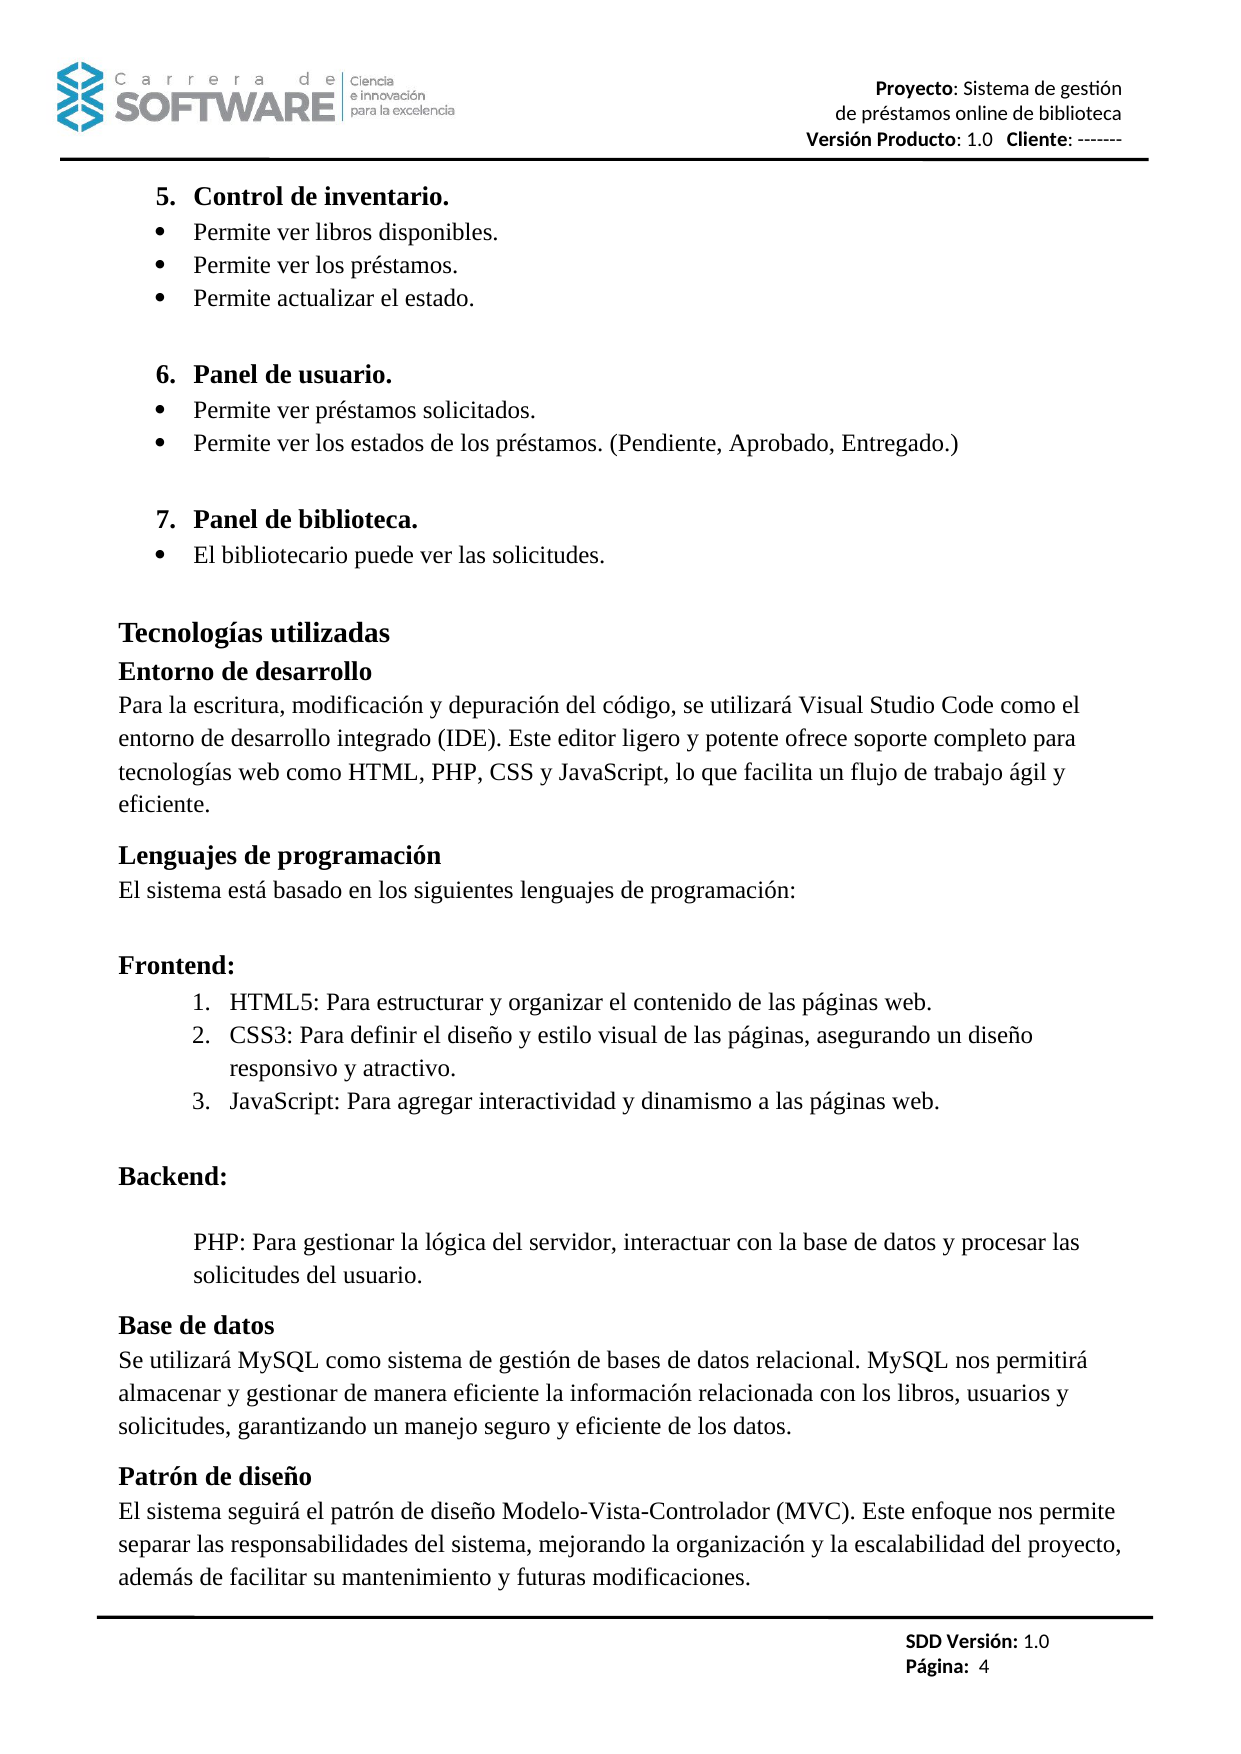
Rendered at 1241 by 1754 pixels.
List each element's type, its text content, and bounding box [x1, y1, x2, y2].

list Permite ver préstamos solicitados. [156, 396, 1122, 424]
text Base de datos Se utilizará MySQL como sistema de gestión de bases de datos relacional. MySQL nos permitirá almacenar y gestionar de manera eficiente la información relacionada con los libros, usuarios y solicitudes, garantizando un manejo seguro y eficiente de los datos. [118, 1309, 1122, 1439]
list Permite actualizar el estado. [156, 283, 1122, 312]
text Patrón de diseño El sistema seguirá el patrón de diseño Modelo-Vista-Controlador (MVC). Este enfoque nos permite separar las responsabilidades del sistema, mejorando la organización y la escalabilidad del proyecto, además de facilitar su mantenimiento y futuras modificaciones. [118, 1461, 1122, 1591]
list JavaScript: Para agregar interactividad y dinamismo a las páginas web. [192, 1086, 1122, 1114]
text PHP: Para gestionar la lógica del servidor, interactuar con la base de datos y procesar las solicitudes del usuario. [193, 1227, 1122, 1288]
list Permite ver los estados de los préstamos. (Pendiente, Aprobado, Entregado.) [156, 428, 1122, 457]
list Permite ver los préstamos. [156, 250, 1122, 279]
text Entorno de desarrollo Para la escritura, modificación y depuración del código, se utilizará Visual Studio Code como el entorno de desarrollo integrado (IDE). Este editor ligero y potente ofrece soporte completo para tecnologías web como HTML, PHP, CSS y JavaScript, lo que facilita un flujo de trabajo ágil y eficiente. [118, 655, 1122, 818]
list El bibliotecario puede ver las solicitudes. [156, 541, 1122, 569]
picture [46, 46, 461, 154]
subtitle Control de inventario. [156, 180, 1122, 211]
subtitle Panel de usuario. [156, 358, 1122, 389]
subtitle Backend: [118, 1161, 1122, 1192]
subtitle Tecnologías utilizadas [118, 615, 1122, 649]
list Permite ver libros disponibles. [156, 217, 1122, 246]
subtitle Panel de biblioteca. [156, 503, 1122, 534]
list HTML5: Para estructurar y organizar el contenido de las páginas web. [192, 987, 1122, 1016]
subtitle Frontend: [118, 949, 1122, 981]
text Lenguajes de programación El sistema está basado en los siguientes lenguajes de programación: [118, 839, 1122, 903]
list CSS3: Para definir el diseño y estilo visual de las páginas, asegurando un diseño responsivo y atractivo. [192, 1020, 1122, 1082]
